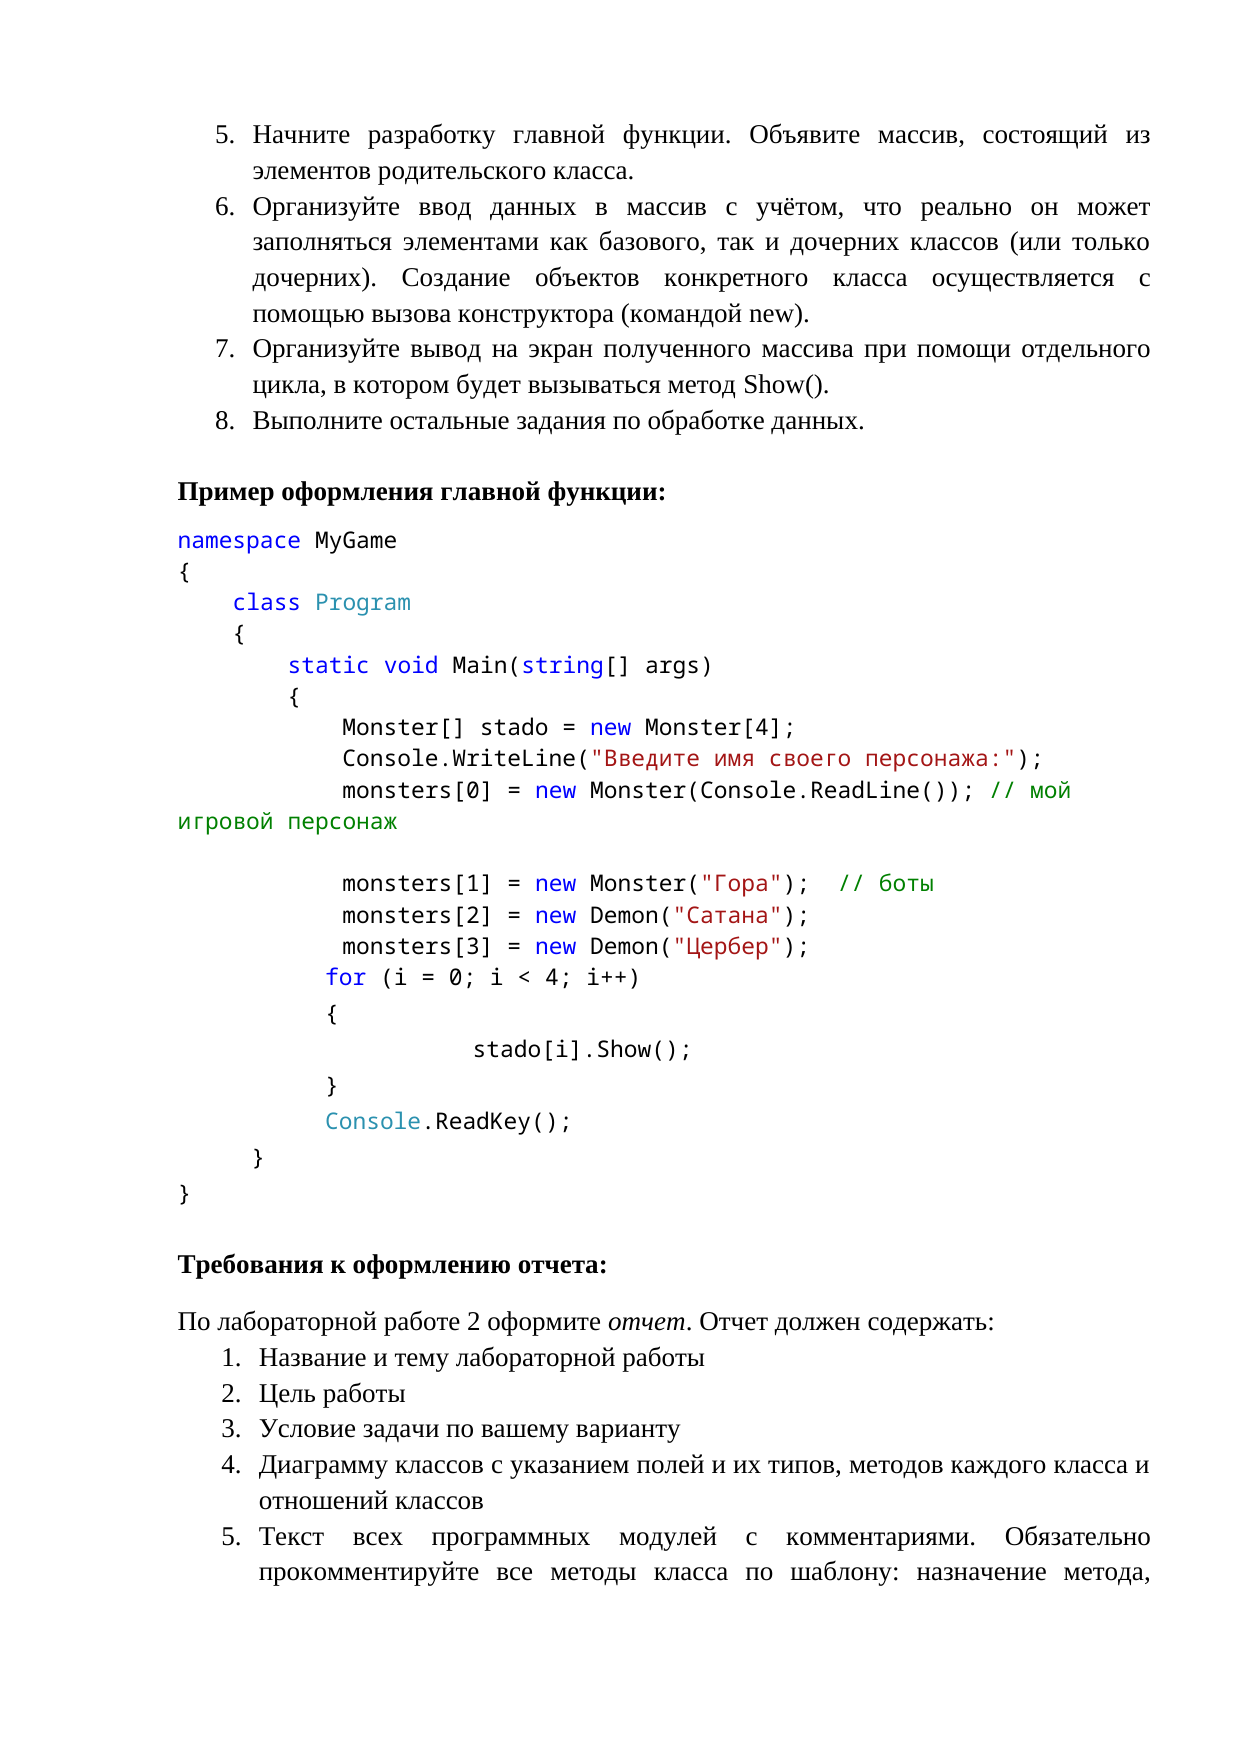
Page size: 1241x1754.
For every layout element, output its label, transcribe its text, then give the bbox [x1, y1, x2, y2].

text } [177, 1141, 1152, 1172]
text Monster[] stado = new Monster[4]; [177, 711, 1152, 742]
list Цель работы [221, 1377, 1152, 1408]
text { [177, 617, 1152, 649]
text monsters[2] = new Demon("Сатана"); [177, 899, 1152, 930]
text monsters[3] = new Demon("Цербер"); [177, 930, 1152, 961]
text namespace MyGame [177, 524, 1152, 555]
text monsters[1] = new Monster("Гора"); // боты [177, 867, 1152, 899]
list Организуйте вывод на экран полученного массива при помощи отдельного цикла, в котором будет вызываться метод Show(). [215, 332, 1152, 399]
list Название и тему лабораторной работы [221, 1341, 1152, 1372]
list Диаграмму классов с указанием полей и их типов, методов каждого класса и отношений классов [221, 1448, 1152, 1515]
text По лабораторной работе 2 оформите отчет. Отчет должен содержать: [177, 1305, 1152, 1336]
text } [177, 1177, 1152, 1208]
list Организуйте ввод данных в массив с учётом, что реально он может заполняться элементами как базового, так и дочерних классов (или только дочерних). Создание объектов конкретного класса осуществляется с помощью вызова конструктора (командой new). [215, 189, 1152, 328]
text Пример оформления главной функции: [177, 475, 1152, 507]
list Начните разработку главной функции. Объявите массив, состоящий из элементов родительского класса. [215, 118, 1152, 185]
text Console.ReadKey(); [177, 1105, 1152, 1136]
text { [177, 997, 1152, 1028]
text { [177, 680, 1152, 711]
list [221, 1519, 1152, 1586]
text } [177, 1069, 1152, 1100]
list Условие задачи по вашему варианту [221, 1412, 1152, 1443]
text { [177, 555, 1152, 586]
list Выполните остальные задания по обработке данных. [215, 404, 1152, 435]
text stado[i].Show(); [177, 1033, 1152, 1064]
text monsters[0] = new Monster(Console.ReadLine()); // мой игровой персонаж [177, 774, 1152, 836]
text static void Main(string[] args) [177, 649, 1152, 680]
text Требования к оформлению отчета: [177, 1249, 1152, 1280]
text Console.WriteLine("Введите имя своего персонажа:"); [177, 742, 1152, 774]
text class Program [177, 586, 1152, 617]
text for (i = 0; i < 4; i++) [251, 961, 1152, 992]
